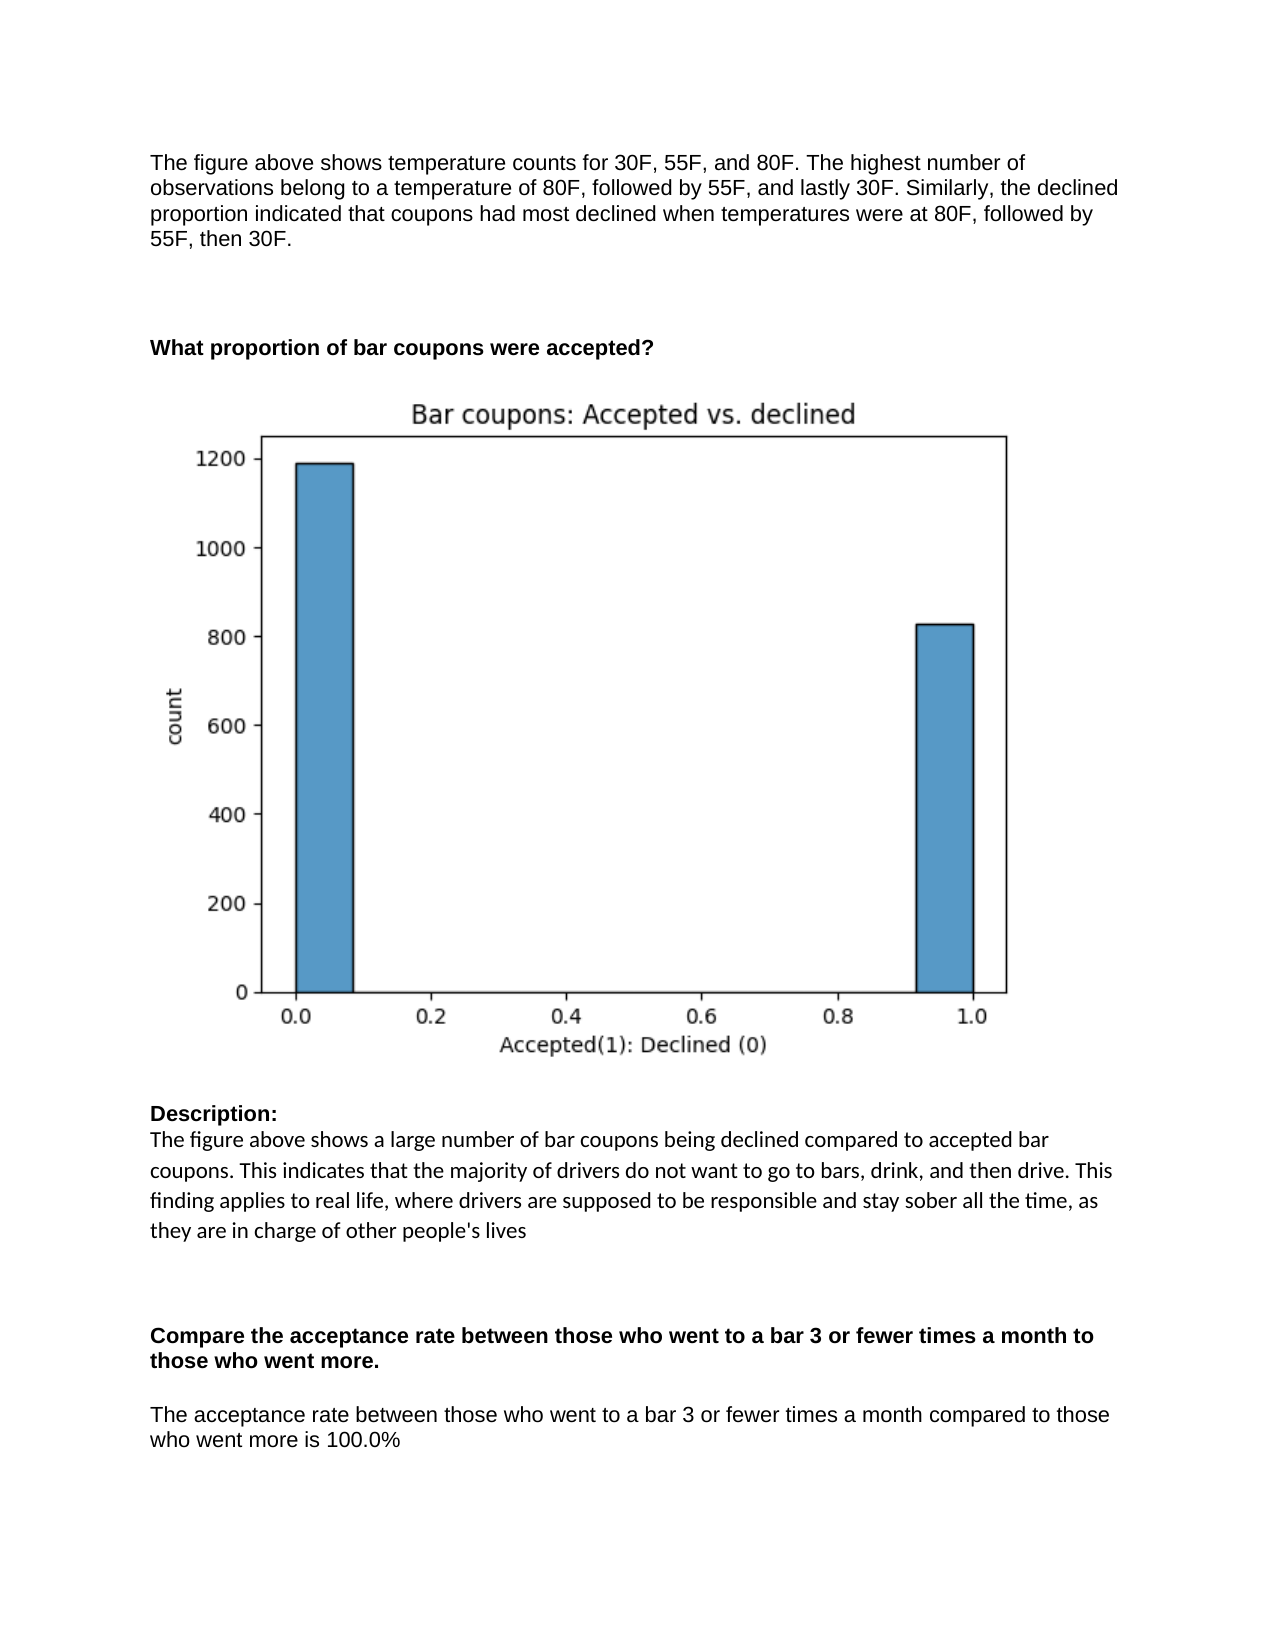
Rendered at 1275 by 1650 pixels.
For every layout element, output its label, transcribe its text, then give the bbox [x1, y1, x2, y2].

text The figure above shows a large number of bar coupons being declined compared to accepted bar coupons. This indicates that the majority of drivers do not want to go to bars, drink, and then drive. This finding applies to real life, where drivers are supposed to be responsible and stay sober all the time, as they are in charge of other people's lives [150, 1126, 1125, 1244]
text The figure above shows temperature counts for 30F, 55F, and 80F. The highest number of observations belong to a temperature of 80F, followed by 55F, and lastly 30F. Similarly, the declined proportion indicated that coupons had most declined when temperatures were at 80F, followed by 55F, then 30F. [150, 150, 1125, 251]
picture [150, 388, 1021, 1072]
text What proportion of bar coupons were accepted? [150, 334, 1125, 359]
text The acceptance rate between those who went to a bar 3 or fewer times a month compared to those who went more is 100.0% [150, 1402, 1125, 1452]
text Compare the acceptance rate between those who went to a bar 3 or fewer times a month to those who went more. [150, 1322, 1125, 1373]
text Description: [150, 1100, 1125, 1126]
